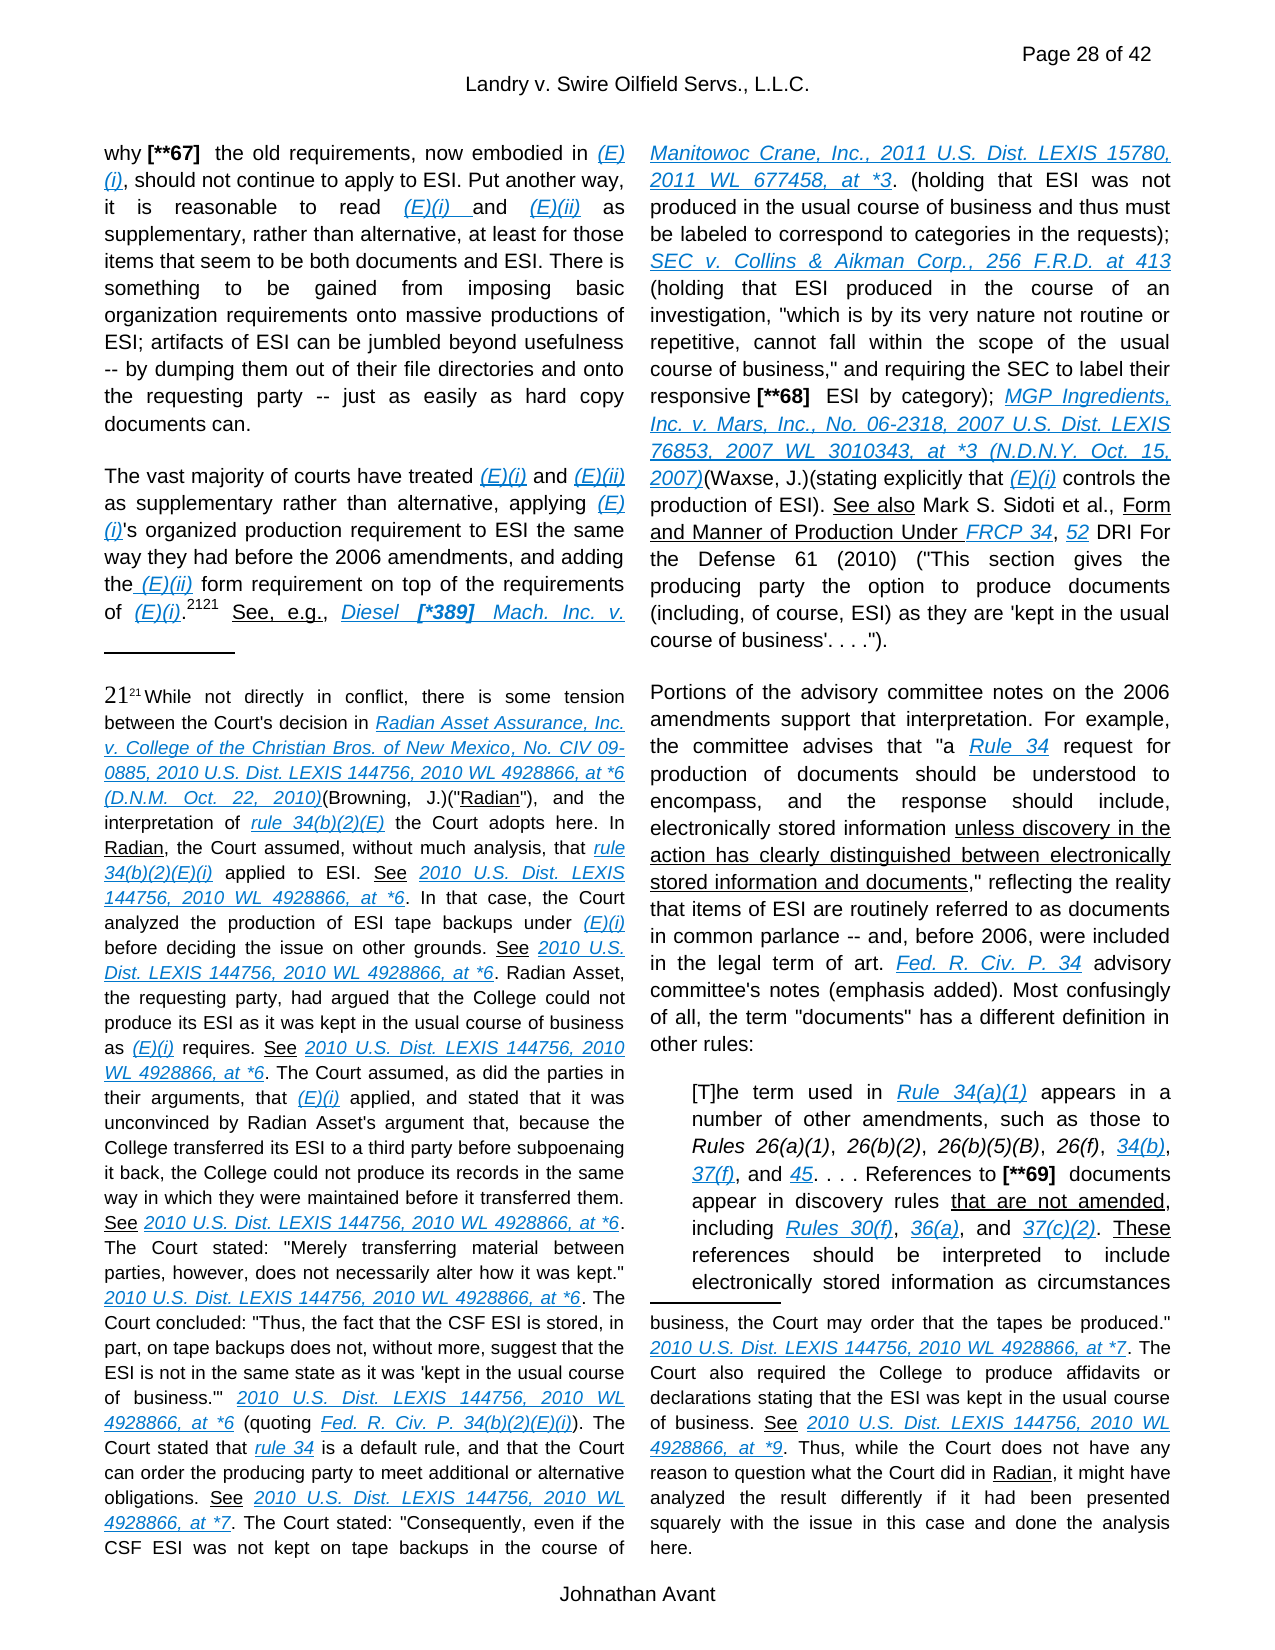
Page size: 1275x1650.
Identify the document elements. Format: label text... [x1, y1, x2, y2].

text The vast majority of courts have treated (E)(i) and (E)(ii) as supplementary rather than alternative, applying (E)(i)'s organized production requirement to ESI the same way they had before the 2006 amendments, and adding the (E)(ii) form requirement on top of the requirements of (E)(i).21 See, e.g., Diesel [*389] Mach. Inc. v. Manitowoc Crane, Inc., 2011 U.S. Dist. LEXIS 15780, 2011 WL 677458, at *3. (holding that ESI was not produced in the usual course of business and thus must be labeled to correspond to categories in the requests); SEC v. Collins & Aikman Corp., 256 F.R.D. at 413 (holding that ESI produced in the course of an investigation, "which is by its very nature not routine or repetitive, cannot fall within the scope of the usual course of business," and requiring the SEC to label their responsive [**68] ESI by category); MGP Ingredients, Inc. v. Mars, Inc., No. 06-2318, 2007 U.S. Dist. LEXIS 76853, 2007 WL 3010343, at *3 (N.D.N.Y. Oct. 15, 2007)(Waxse, J.)(stating explicitly that (E)(i) controls the production of ESI). See also Mark S. Sidoti et al., Form and Manner of Production Under FRCP 34, 52 DRI For the Defense 61 (2010) ("This section gives the producing party the option to produce documents (including, of course, ESI) as they are 'kept in the usual course of business'. . . ."). [650, 461, 1171, 652]
text The vast majority of courts have treated (E)(i) and (E)(ii) as supplementary rather than alternative, applying (E)(i)'s organized production requirement to ESI the same way they had before the 2006 amendments, and adding the (E)(ii) form requirement on top of the requirements of (E)(i).21 See, e.g., Diesel [*389] Mach. Inc. v. Manitowoc Crane, Inc., 2011 U.S. Dist. LEXIS 15780, 2011 WL 677458, at *3. (holding that ESI was not produced in the usual course of business and thus must be labeled to correspond to categories in the requests); SEC v. Collins & Aikman Corp., 256 F.R.D. at 413 (holding that ESI produced in the course of an investigation, "which is by its very nature not routine or repetitive, cannot fall within the scope of the usual course of business," and requiring the SEC to label their responsive [**68] ESI by category); MGP Ingredients, Inc. v. Mars, Inc., No. 06-2318, 2007 U.S. Dist. LEXIS 76853, 2007 WL 3010343, at *3 (N.D.N.Y. Oct. 15, 2007)(Waxse, J.)(stating explicitly that (E)(i) controls the production of ESI). See also Mark S. Sidoti et al., Form and Manner of Production Under FRCP 34, 52 DRI For the Defense 61 (2010) ("This section gives the producing party the option to produce documents (including, of course, ESI) as they are 'kept in the usual course of business'. . . ."). [650, 271, 1171, 432]
text The vast majority of courts have treated (E)(i) and (E)(ii) as supplementary rather than alternative, applying (E)(i)'s organized production requirement to ESI the same way they had before the 2006 amendments, and adding the (E)(ii) form requirement on top of the requirements of (E)(i).21 See, e.g., Diesel [*389] Mach. Inc. v. Manitowoc Crane, Inc., 2011 U.S. Dist. LEXIS 15780, 2011 WL 677458, at *3. (holding that ESI was not produced in the usual course of business and thus must be labeled to correspond to categories in the requests); SEC v. Collins & Aikman Corp., 256 F.R.D. at 413 (holding that ESI produced in the course of an investigation, "which is by its very nature not routine or repetitive, cannot fall within the scope of the usual course of business," and requiring the SEC to label their responsive [**68] ESI by category); MGP Ingredients, Inc. v. Mars, Inc., No. 06-2318, 2007 U.S. Dist. LEXIS 76853, 2007 WL 3010343, at *3 (N.D.N.Y. Oct. 15, 2007)(Waxse, J.)(stating explicitly that (E)(i) controls the production of ESI). See also Mark S. Sidoti et al., Form and Manner of Production Under FRCP 34, 52 DRI For the Defense 61 (2010) ("This section gives the producing party the option to produce documents (including, of course, ESI) as they are 'kept in the usual course of business'. . . ."). [104, 460, 625, 624]
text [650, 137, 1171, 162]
text Portions of the advisory committee notes on the 2006 amendments support that interpretation. For example, the committee advises that "a Rule 34 request for production of documents should be understood to encompass, and the response should include, electronically stored information unless discovery in the action has clearly distinguished between electronically stored information and documents," reflecting the reality that items of ESI are routinely referred to as documents in common parlance -- and, before 2006, were included in the legal term of art. Fed. R. Civ. P. 34 advisory committee's notes (emphasis added). Most confusingly of all, the term "documents" has a different definition in other rules: [650, 865, 1171, 1056]
text Portions of the advisory committee notes on the 2006 amendments support that interpretation. For example, the committee advises that "a Rule 34 request for production of documents should be understood to encompass, and the response should include, electronically stored information unless discovery in the action has clearly distinguished between electronically stored information and documents," reflecting the reality that items of ESI are routinely referred to as documents in common parlance -- and, before 2006, were included in the legal term of art. Fed. R. Civ. P. 34 advisory committee's notes (emphasis added). Most confusingly of all, the term "documents" has a different definition in other rules: [650, 677, 1171, 864]
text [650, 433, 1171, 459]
